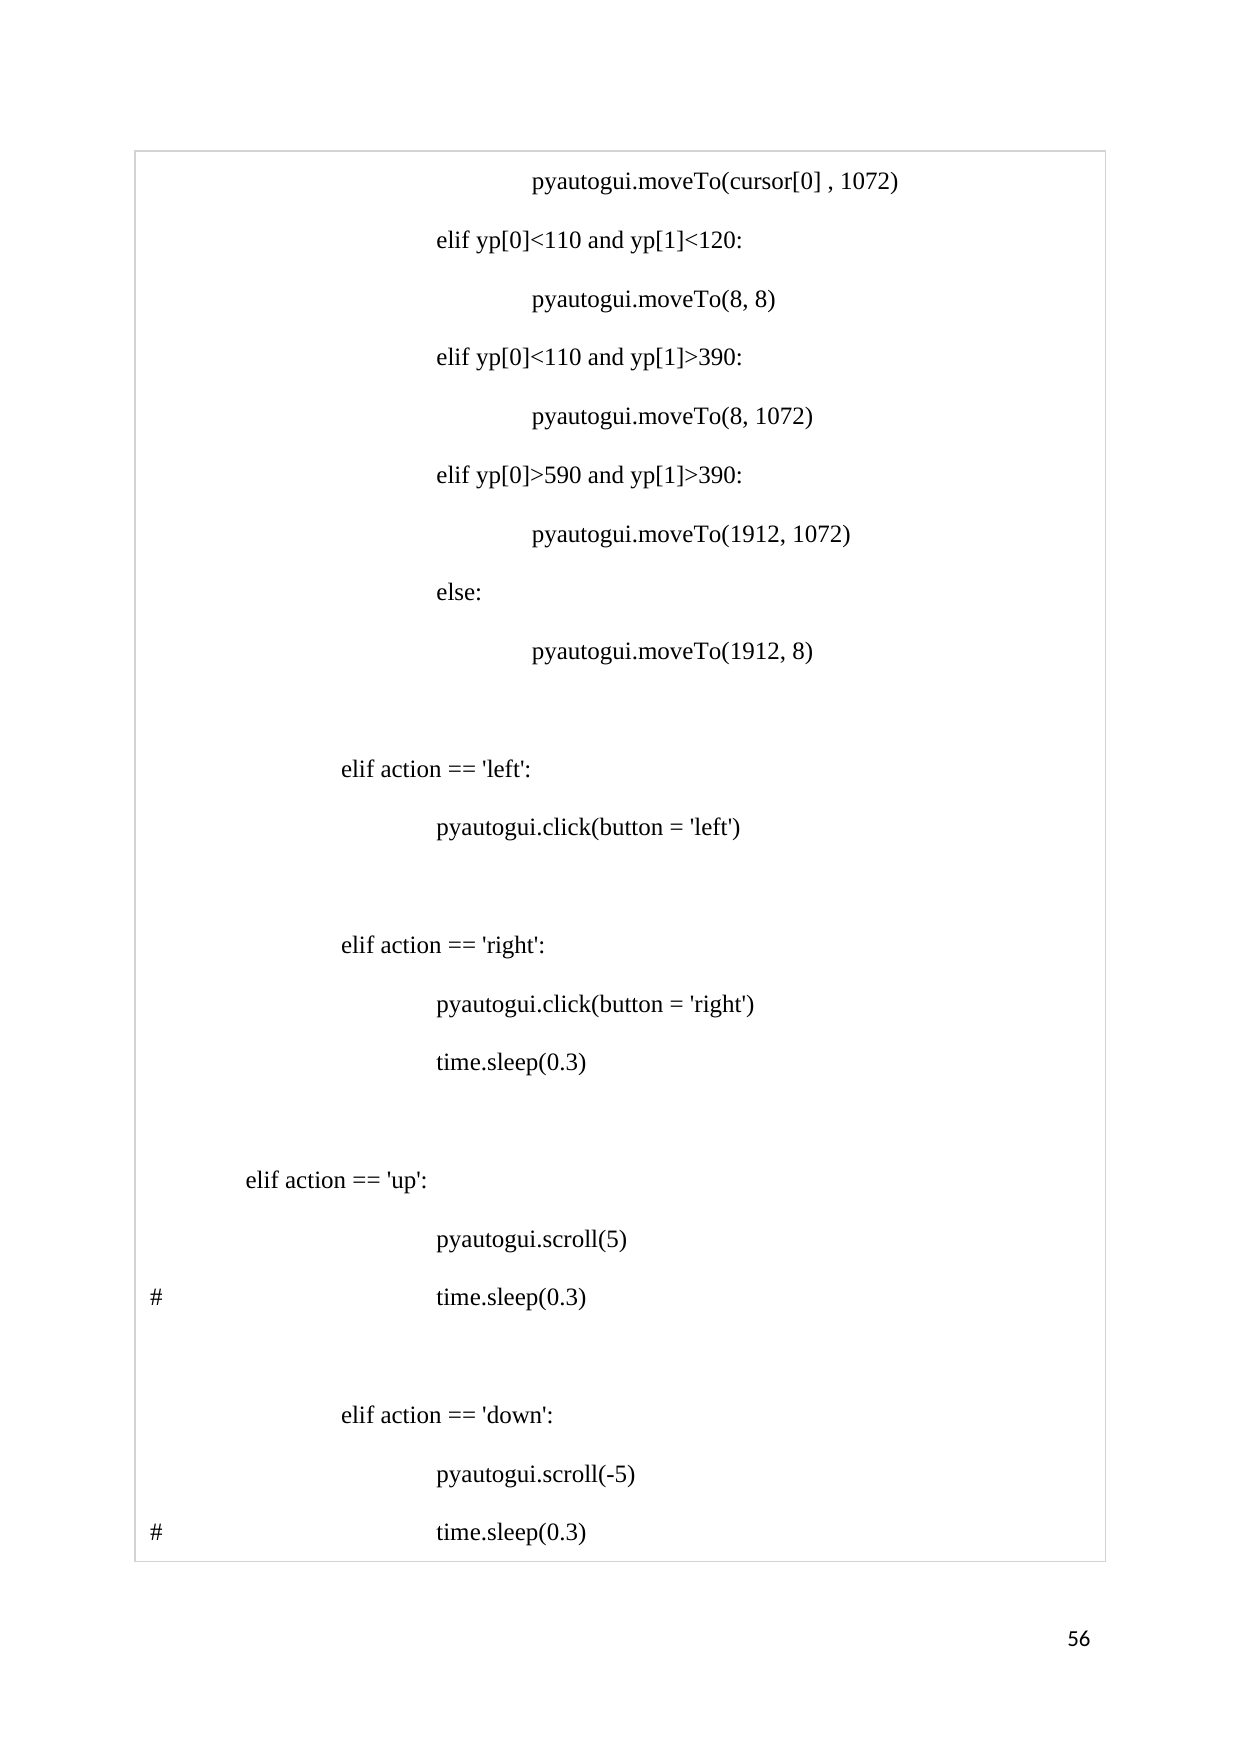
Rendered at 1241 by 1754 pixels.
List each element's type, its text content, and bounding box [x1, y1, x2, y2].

text pyautogui.moveTo(cursor[0] , 1072) [136, 152, 1105, 195]
text else: [136, 561, 1105, 606]
text pyautogui.moveTo(8, 8) [136, 267, 1105, 312]
text pyautogui.click(button = 'left') [136, 796, 1105, 841]
text elif action == 'down': [136, 1384, 1105, 1429]
text # time.sleep(0.3) [136, 1501, 1105, 1561]
text pyautogui.scroll(-5) [136, 1442, 1105, 1487]
text elif action == 'right': [136, 914, 1105, 959]
text pyautogui.moveTo(1912, 1072) [136, 502, 1105, 547]
text elif action == 'up': [136, 1149, 1105, 1194]
text elif action == 'left': [136, 737, 1105, 782]
text pyautogui.click(button = 'right') [136, 972, 1105, 1017]
text pyautogui.moveTo(8, 1072) [136, 385, 1105, 430]
text # time.sleep(0.3) [136, 1266, 1105, 1311]
text elif yp[0]<110 and yp[1]>390: [136, 326, 1105, 371]
text pyautogui.scroll(5) [136, 1207, 1105, 1252]
text time.sleep(0.3) [136, 1031, 1105, 1076]
text elif yp[0]<110 and yp[1]<120: [136, 209, 1105, 254]
text pyautogui.moveTo(1912, 8) [136, 620, 1105, 665]
text elif yp[0]>590 and yp[1]>390: [136, 444, 1105, 489]
